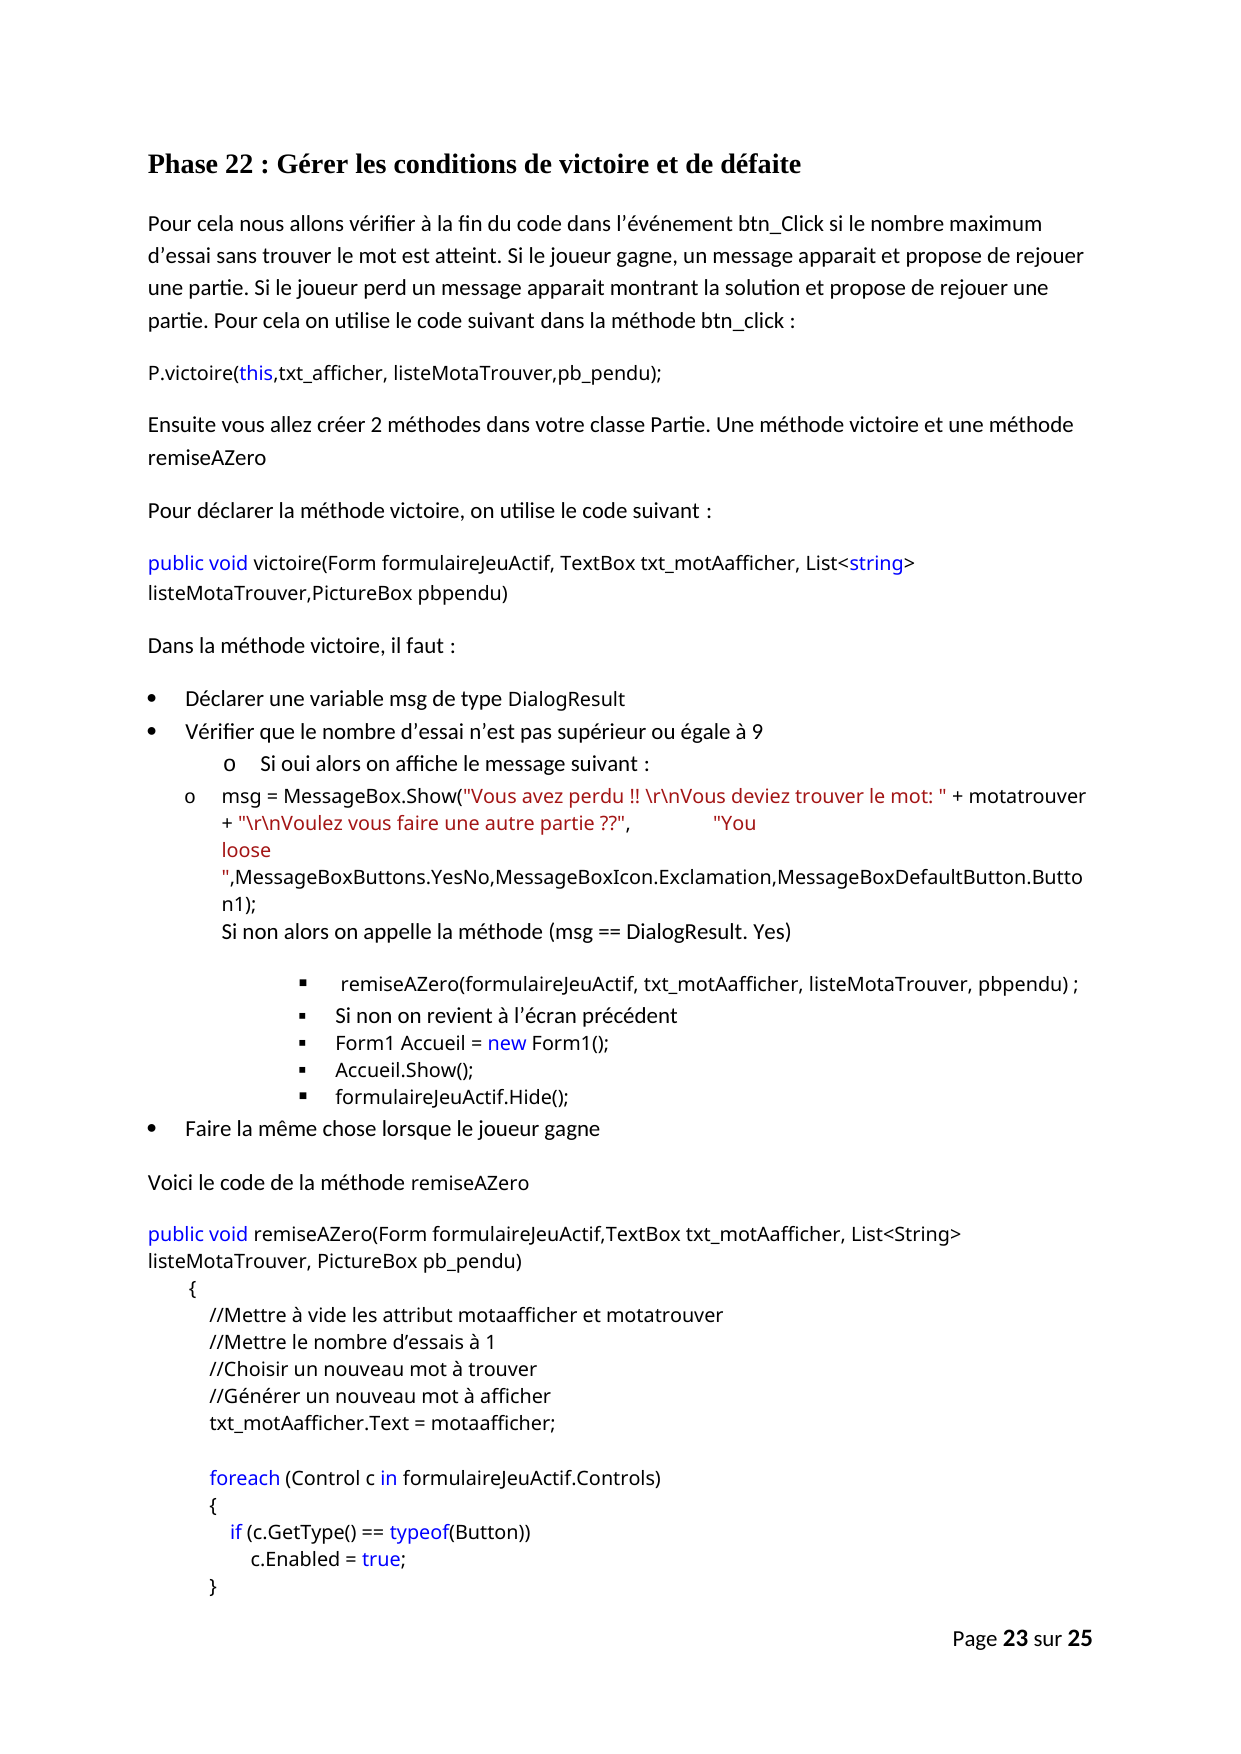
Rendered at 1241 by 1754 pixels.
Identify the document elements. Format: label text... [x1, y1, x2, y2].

text public void victoire(Form formulaireJeuActif, TextBox txt_motAafficher, List<string> listeMotaTrouver,PictureBox pbpendu) [148, 549, 1093, 607]
text Si non alors on appelle la méthode (msg == DialogResult. Yes) [148, 917, 1093, 946]
text { [148, 1275, 1093, 1302]
text c.Enabled = true; [148, 1546, 1093, 1572]
list Vérifier que le nombre d’essai n’est pas supérieur ou égale à 9 [148, 717, 1093, 745]
text P.victoire(this,txt_afficher, listeMotaTrouver,pb_pendu); [148, 359, 1093, 386]
text //Générer un nouveau mot à afficher [148, 1383, 1093, 1409]
text Pour déclarer la méthode victoire, on utilise le code suivant : [148, 496, 1093, 524]
text } [148, 1572, 1093, 1599]
text public void remiseAZero(Form formulaireJeuActif,TextBox txt_motAafficher, List<String> listeMotaTrouver, PictureBox pb_pendu) [148, 1221, 1093, 1275]
text Voici le code de la méthode remiseAZero [148, 1168, 1093, 1196]
text if (c.GetType() == typeof(Button)) [148, 1518, 1093, 1546]
list msg = MessageBox.Show("Vous avez perdu !! \r\nVous deviez trouver le mot: " + motatrouver + "\r\nVoulez vous faire une autre partie ??", "You loose",MessageBoxButtons.YesNo,MessageBoxIcon.Exclamation,MessageBoxDefaultButton.Button1); [184, 782, 1093, 917]
list remiseAZero(formulaireJeuActif, txt_motAafficher, listeMotaTrouver, pbpendu) ; [298, 971, 1093, 997]
text foreach (Control c in formulaireJeuActif.Controls) [148, 1464, 1093, 1492]
text Dans la méthode victoire, il faut : [148, 631, 1093, 659]
list Form1 Accueil = new Form1(); [298, 1030, 1093, 1057]
text { [148, 1492, 1093, 1518]
text Ensuite vous allez créer 2 méthodes dans votre classe Partie. Une méthode victoire et une méthode remiseAZero [148, 411, 1093, 471]
list Si oui alors on affiche le message suivant : [223, 749, 1093, 778]
text //Choisir un nouveau mot à trouver [148, 1356, 1093, 1383]
subtitle Phase 22 : Gérer les conditions de victoire et de défaite [148, 148, 1093, 180]
text //Mettre le nombre d’essais à 1 [148, 1329, 1093, 1356]
list Faire la même chose lorsque le joueur gagne [148, 1114, 1093, 1143]
list Déclarer une variable msg de type DialogResult [148, 684, 1093, 713]
text //Mettre à vide les attribut motaafficher et motatrouver [148, 1302, 1093, 1329]
text txt_motAafficher.Text = motaafficher; [148, 1409, 1093, 1437]
list formulaireJeuActif.Hide(); [298, 1084, 1093, 1111]
list Si non on revient à l’écran précédent [298, 1002, 1093, 1030]
list Accueil.Show(); [298, 1057, 1093, 1084]
